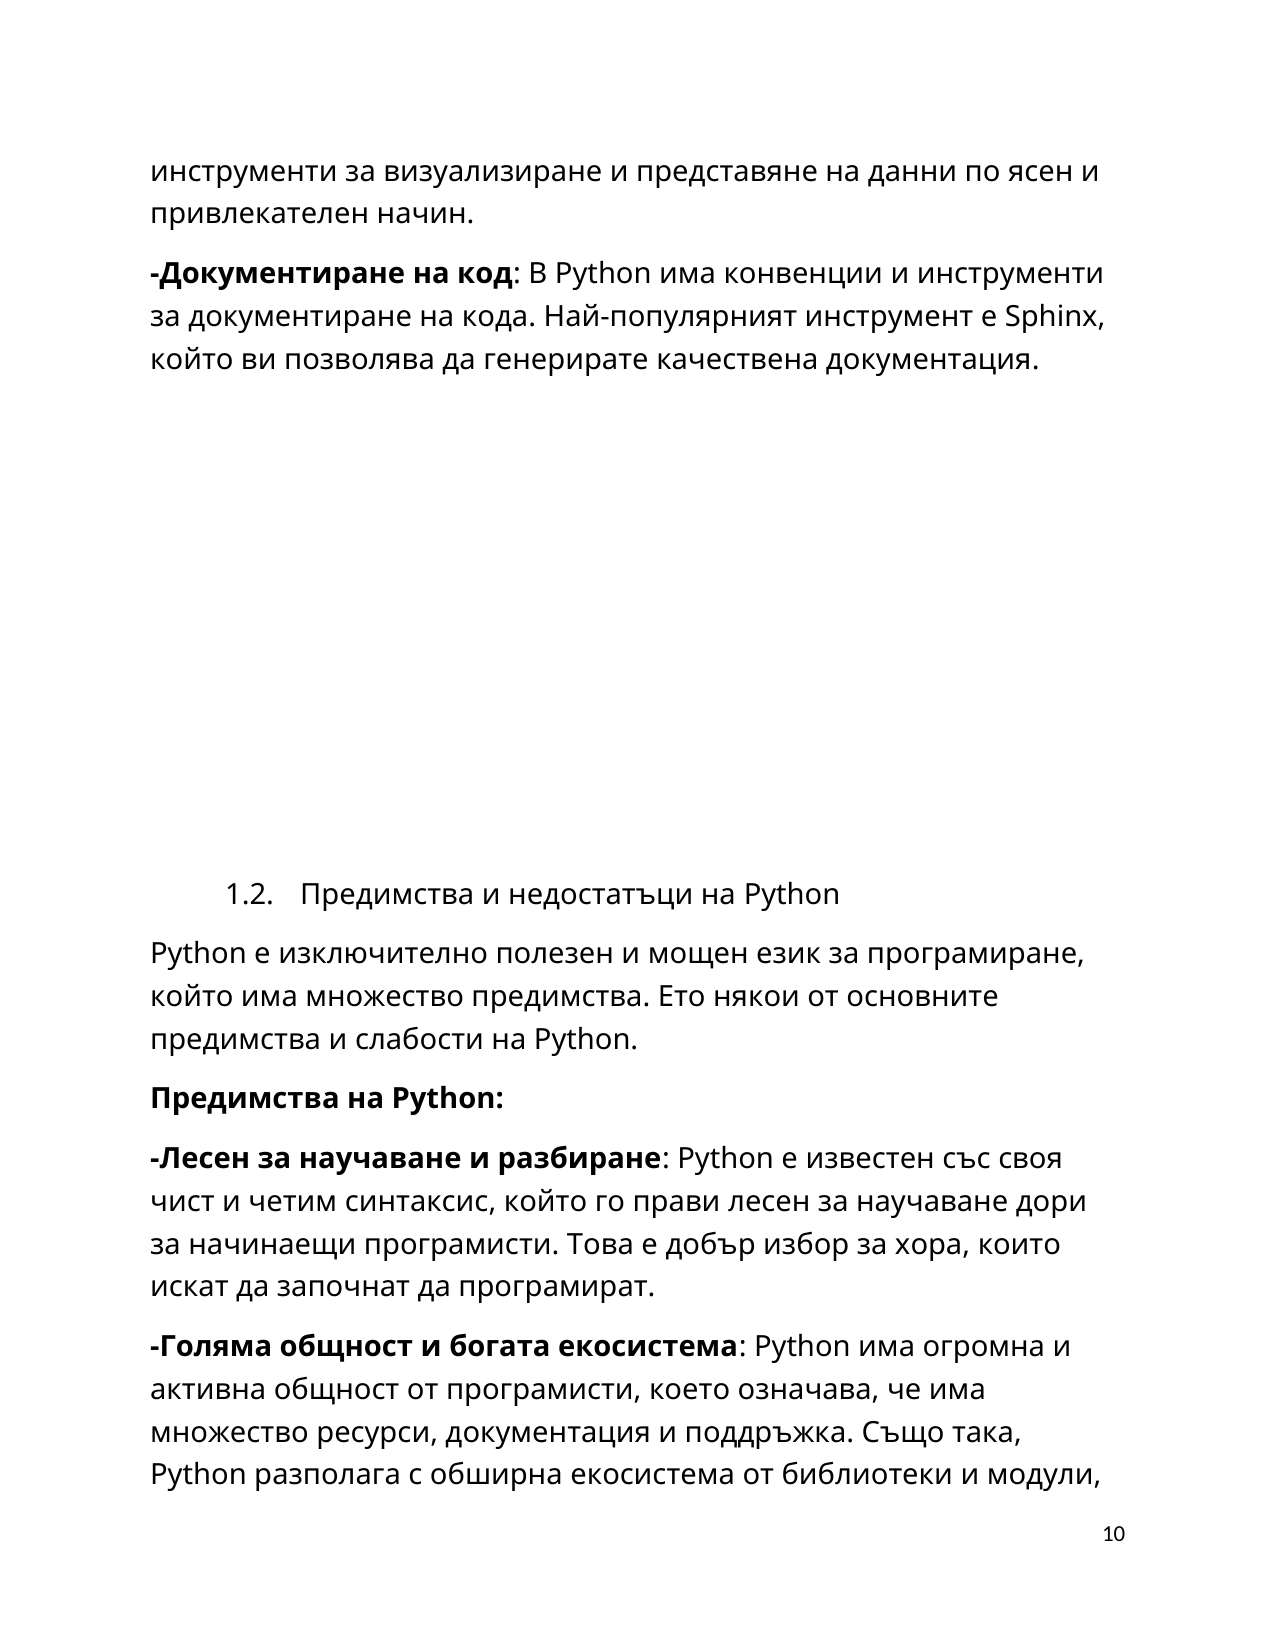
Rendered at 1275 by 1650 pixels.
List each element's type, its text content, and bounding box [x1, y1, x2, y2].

text Предимства на Python: [150, 1078, 1125, 1117]
text Python е изключително полезен и мощен език за програмиране, който има множество предимства. Ето някои от основните предимства и слабости на Python. [150, 933, 1125, 1058]
list Предимства и недостатъци на Python [225, 873, 1125, 913]
text -Лесен за научаване и разбиране: Python е известен със своя чист и четим синтаксис, който го прави лесен за научаване дори за начинаещи програмисти. Това е добър избор за хора, които искат да започнат да програмират. [150, 1137, 1125, 1305]
text -Документиране на код: В Python има конвенции и инструменти за документиране на кода. Най-популярният инструмент е Sphinx, който ви позволява да генерирате качествена документация. [150, 252, 1125, 378]
